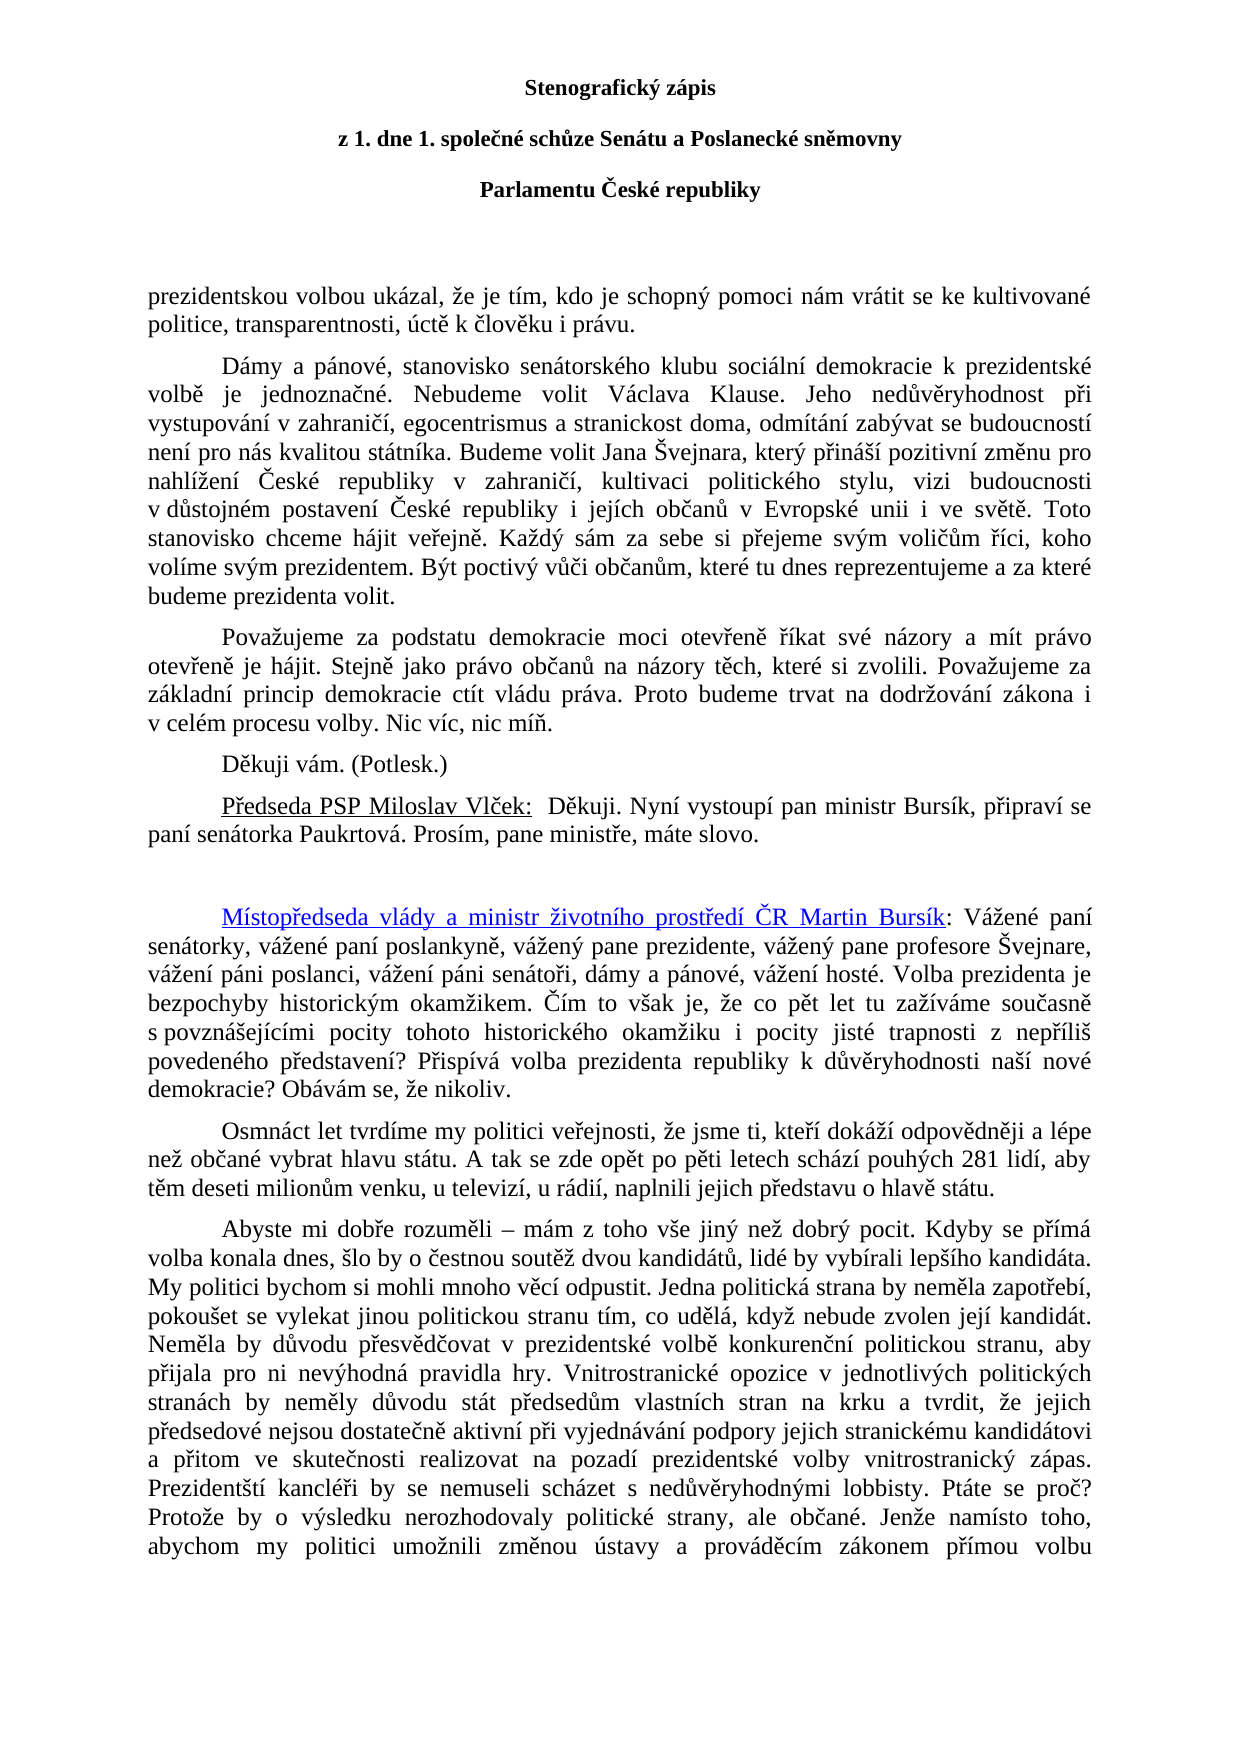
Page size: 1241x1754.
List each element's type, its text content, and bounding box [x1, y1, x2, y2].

text Považujeme za podstatu demokracie moci otevřeně říkat své názory a mít právo otevřeně je hájit. Stejně jako právo občanů na názory těch, které si zvolili. Považujeme za základní princip demokracie ctít vládu práva. Proto budeme trvat na dodržování zákona i v celém procesu volby. Nic víc, nic míň. [148, 622, 1093, 737]
text Děkuji vám. (Potlesk.) [148, 749, 1093, 778]
text Místopředseda vlády a ministr životního prostředí ČR Martin Bursík: Vážené paní senátorky, vážené paní poslankyně, vážený pane prezidente, vážený pane profesore Švejnare, vážení páni poslanci, vážení páni senátoři, dámy a pánové, vážení hosté. Volba prezidenta je bezpochyby historickým okamžikem. Čím to však je, že co pět let tu zažíváme současně s povznášejícími pocity tohoto historického okamžiku i pocity jisté trapnosti z nepříliš povedeného představení? Přispívá volba prezidenta republiky k důvěryhodnosti naší nové demokracie? Obávám se, že nikoliv. [148, 902, 1093, 1103]
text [148, 281, 1093, 338]
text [148, 1214, 1093, 1559]
text Dámy a pánové, stanovisko senátorského klubu sociální demokracie k prezidentské volbě je jednoznačné. Nebudeme volit Václava Klause. Jeho nedůvěryhodnost při vystupování v zahraničí, egocentrismus a stranickost doma, odmítání zabývat se budoucností není pro nás kvalitou státníka. Budeme volit Jana Švejnara, který přináší pozitivní změnu pro nahlížení České republiky v zahraničí, kultivaci politického stylu, vizi budoucnosti v důstojném postavení České republiky i jejích občanů v Evropské unii i ve světě. Toto stanovisko chceme hájit veřejně. Každý sám za sebe si přejeme svým voličům říci, koho volíme svým prezidentem. Být poctivý vůči občanům, které tu dnes reprezentujeme a za které budeme prezidenta volit. [148, 351, 1093, 609]
text Předseda PSP Miloslav Vlček: Děkuji. Nyní vystoupí pan ministr Bursík, připraví se paní senátorka Paukrtová. Prosím, pane ministře, máte slovo. [148, 791, 1093, 848]
text Osmnáct let tvrdíme my politici veřejnosti, že jsme ti, kteří dokáží odpovědněji a lépe než občané vybrat hlavu státu. A tak se zde opět po pěti letech schází pouhých 281 lidí, aby těm deseti milionům venku, u televizí, u rádií, naplnili jejich představu o hlavě státu. [148, 1116, 1093, 1202]
